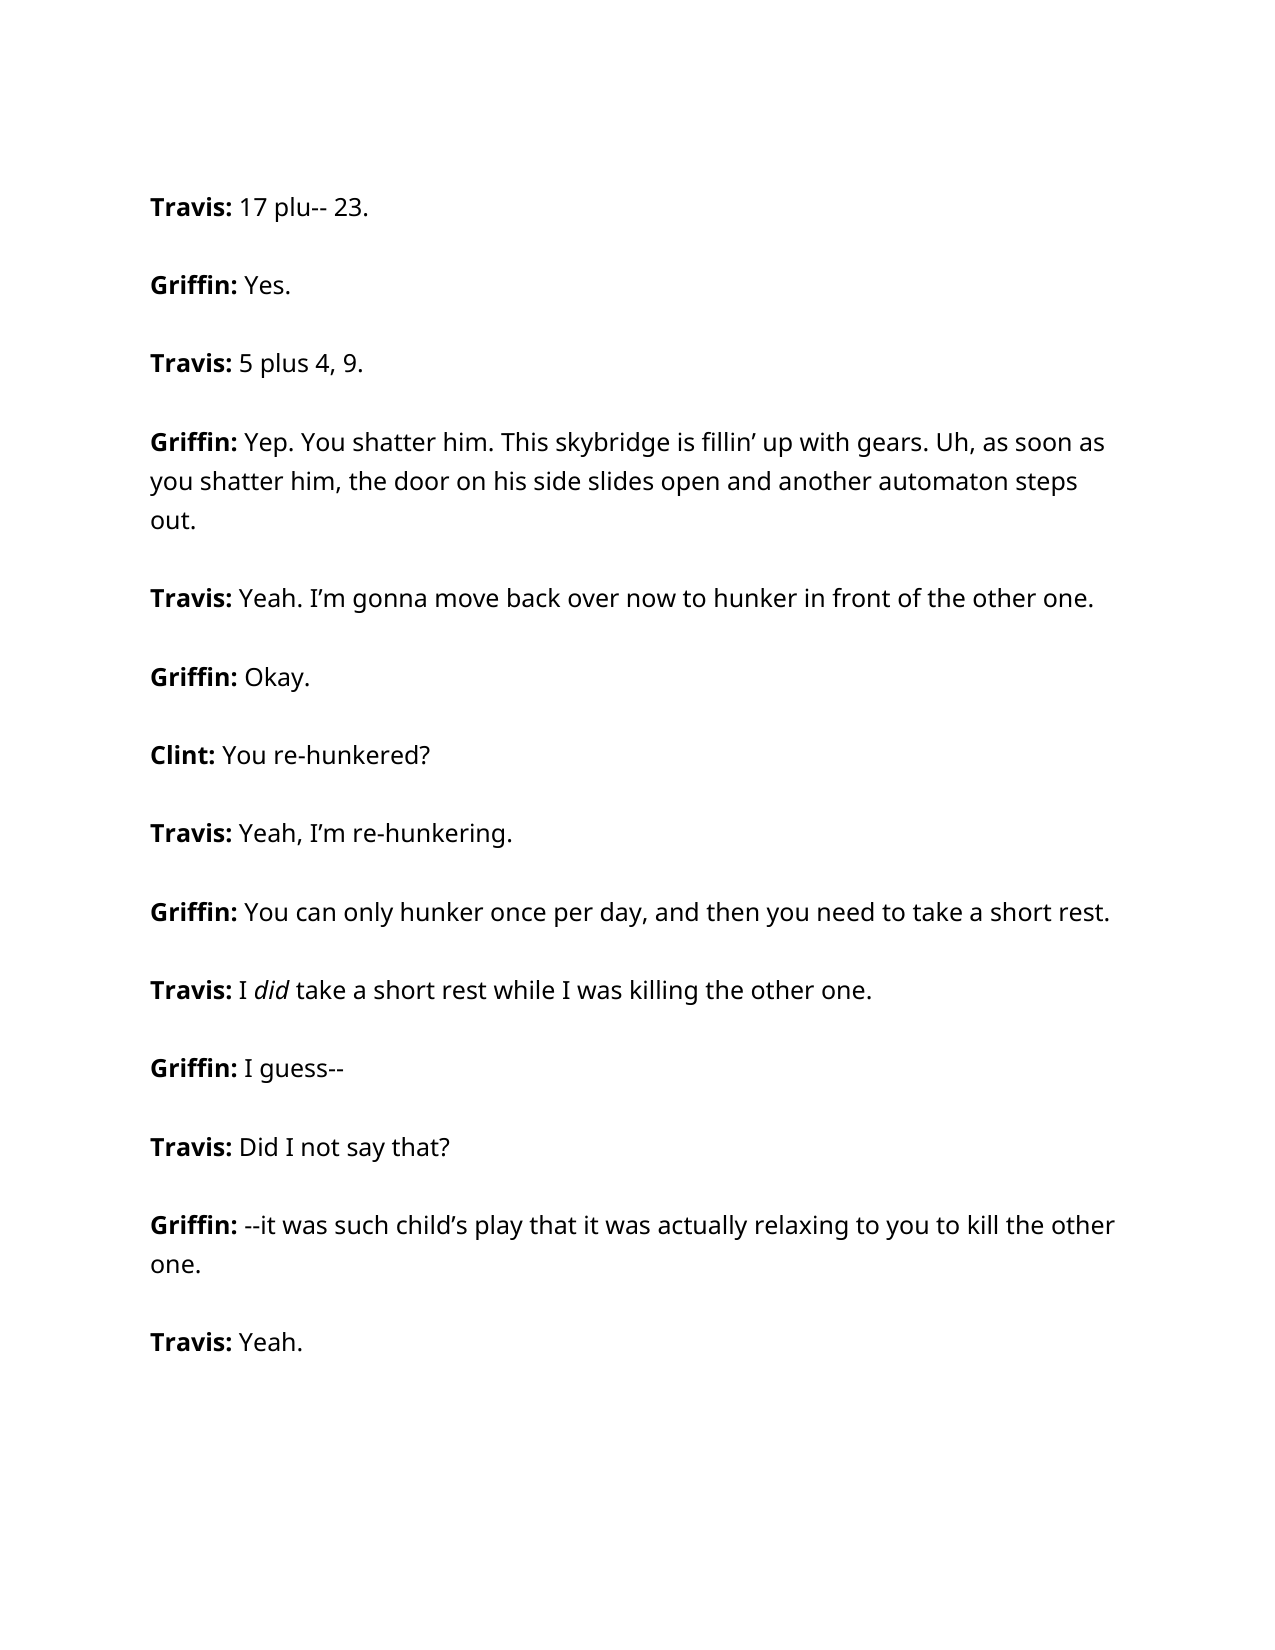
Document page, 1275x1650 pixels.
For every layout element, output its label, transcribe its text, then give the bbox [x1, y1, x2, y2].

text Clint: You re-hunkered? [150, 737, 1125, 772]
text Travis: 17 plu-- 23. [150, 189, 1125, 223]
text Griffin: Yes. [150, 267, 1125, 302]
text Griffin: Yep. You shatter him. This skybridge is fillin’ up with gears. Uh, as soon as you shatter him, the door on his side slides open and another automaton steps out. [150, 424, 1125, 537]
text Griffin: --it was such child’s play that it was actually relaxing to you to kill the other one. [150, 1207, 1125, 1281]
text Griffin: You can only hunker once per day, and then you need to take a short rest. [150, 894, 1125, 928]
text Travis: Did I not say that? [150, 1129, 1125, 1163]
text Travis: Yeah. I’m gonna move back over now to hunker in front of the other one. [150, 581, 1125, 615]
text Griffin: I guess-- [150, 1051, 1125, 1085]
text Travis: Yeah. [150, 1325, 1125, 1359]
text Griffin: Okay. [150, 659, 1125, 693]
text Travis: 5 plus 4, 9. [150, 346, 1125, 380]
text Travis: Yeah, I’m re-hunkering. [150, 816, 1125, 850]
text Travis: I did take a short rest while I was killing the other one. [150, 972, 1125, 1007]
